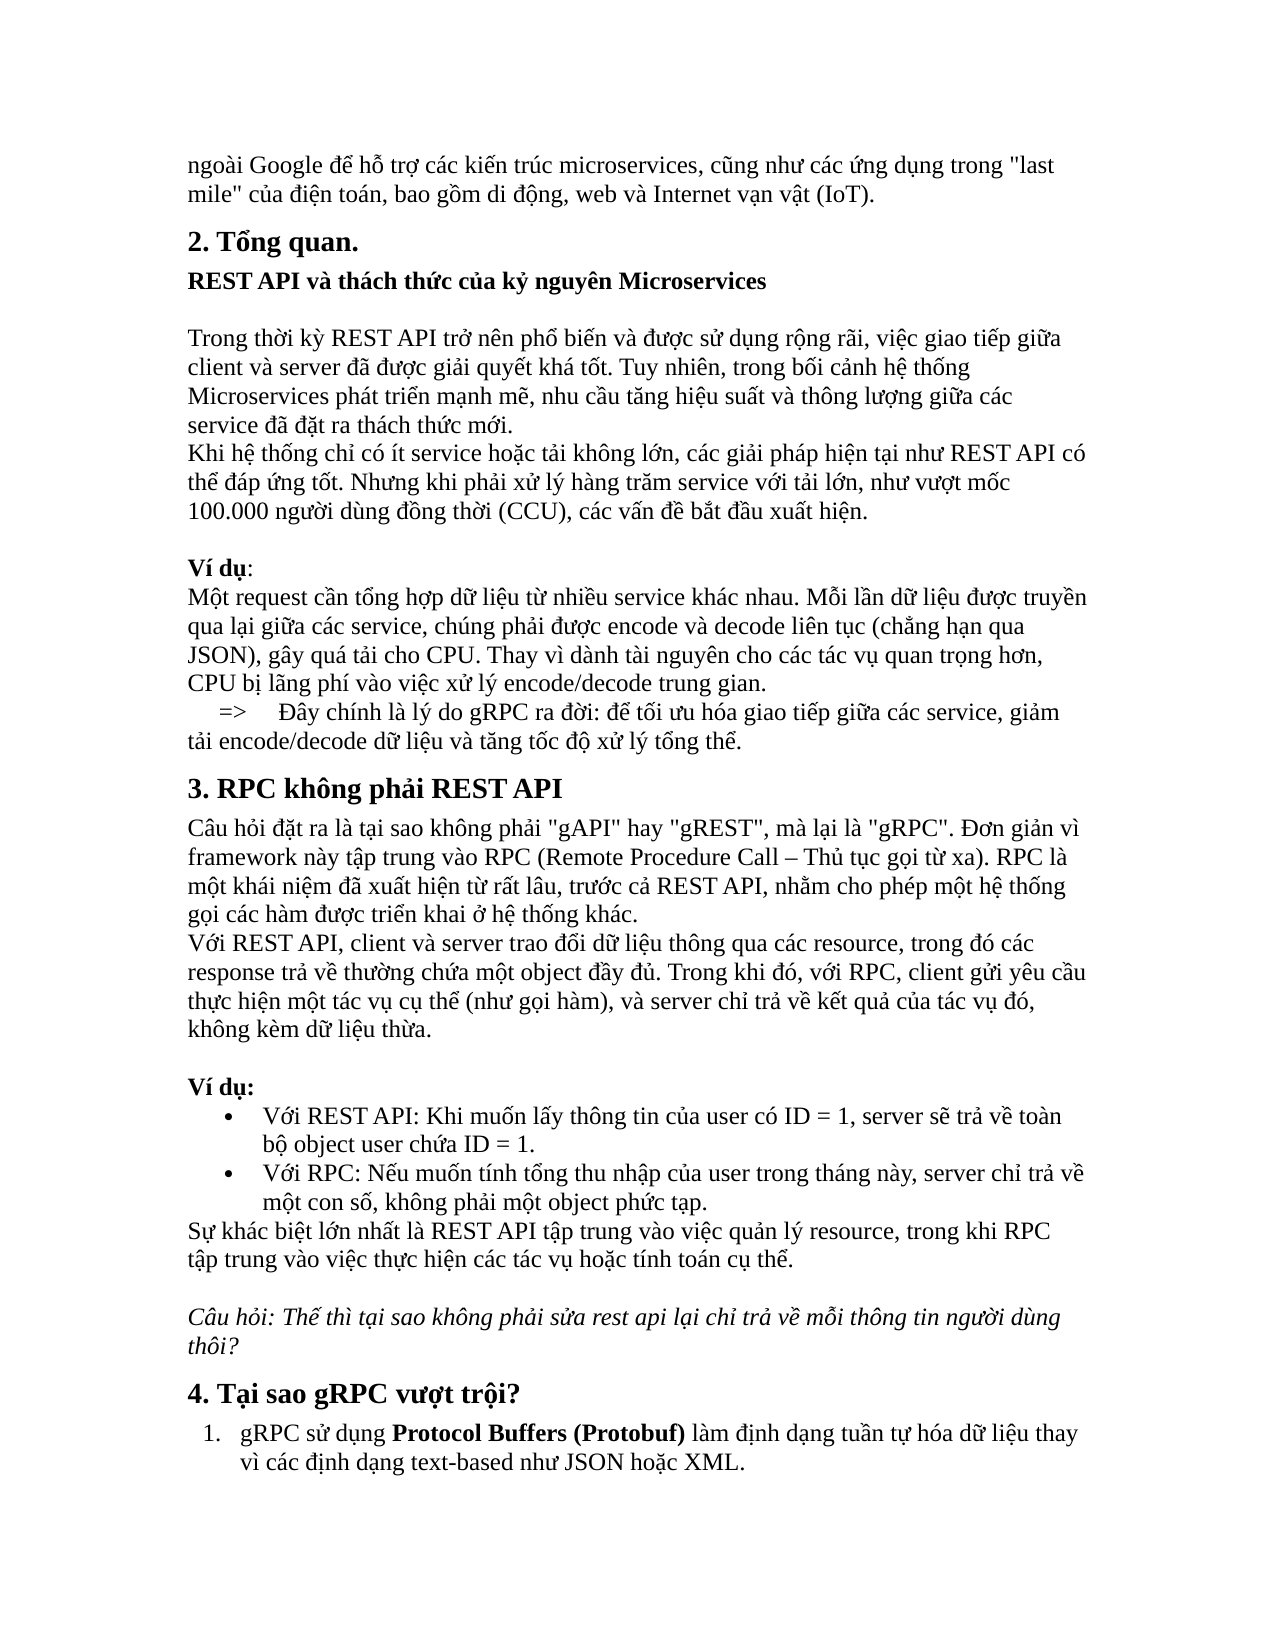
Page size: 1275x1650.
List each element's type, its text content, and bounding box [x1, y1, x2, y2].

list Với REST API: Khi muốn lấy thông tin của user có ID = 1, server sẽ trả về toàn bộ object user chứa ID = 1. [225, 1101, 1087, 1158]
text Ví dụ: [187, 553, 1087, 582]
text REST API và thách thức của kỷ nguyên Microservices [187, 266, 1087, 323]
list Với RPC: Nếu muốn tính tổng thu nhập của user trong tháng này, server chỉ trả về một con số, không phải một object phức tạp. [225, 1158, 1087, 1216]
text Sự khác biệt lớn nhất là REST API tập trung vào việc quản lý resource, trong khi RPC tập trung vào việc thực hiện các tác vụ hoặc tính toán cụ thể. [187, 1216, 1087, 1273]
text Với REST API, client và server trao đổi dữ liệu thông qua các resource, trong đó các response trả về thường chứa một object đầy đủ. Trong khi đó, với RPC, client gửi yêu cầu thực hiện một tác vụ cụ thể (như gọi hàm), và server chỉ trả về kết quả của tác vụ đó, không kèm dữ liệu thừa. [187, 928, 1087, 1043]
text Trong thời kỳ REST API trở nên phổ biến và được sử dụng rộng rãi, việc giao tiếp giữa client và server đã được giải quyết khá tốt. Tuy nhiên, trong bối cảnh hệ thống Microservices phát triển mạnh mẽ, nhu cầu tăng hiệu suất và thông lượng giữa các service đã đặt ra thách thức mới. [187, 323, 1087, 438]
subtitle 2. Tổng quan. [187, 224, 1087, 258]
list gRPC sử dụng Protocol Buffers (Protobuf) làm định dạng tuần tự hóa dữ liệu thay vì các định dạng text-based như JSON hoặc XML. [202, 1418, 1087, 1476]
subtitle 4. Tại sao gRPC vượt trội? [187, 1376, 1087, 1410]
text Câu hỏi đặt ra là tại sao không phải "gAPI" hay "gREST", mà lại là "gRPC". Đơn giản vì framework này tập trung vào RPC (Remote Procedure Call – Thủ tục gọi từ xa). RPC là một khái niệm đã xuất hiện từ rất lâu, trước cả REST API, nhằm cho phép một hệ thống gọi các hàm được triển khai ở hệ thống khác. [187, 813, 1087, 928]
text Một request cần tổng hợp dữ liệu từ nhiều service khác nhau. Mỗi lần dữ liệu được truyền qua lại giữa các service, chúng phải được encode và decode liên tục (chẳng hạn qua JSON), gây quá tải cho CPU. Thay vì dành tài nguyên cho các tác vụ quan trọng hơn, CPU bị lãng phí vào việc xử lý encode/decode trung gian. [187, 582, 1087, 697]
text Câu hỏi: Thế thì tại sao không phải sửa rest api lại chỉ trả về mỗi thông tin người dùng thôi? [187, 1302, 1087, 1359]
text Khi hệ thống chỉ có ít service hoặc tải không lớn, các giải pháp hiện tại như REST API có thể đáp ứng tốt. Nhưng khi phải xử lý hàng trăm service với tải lớn, như vượt mốc 100.000 người dùng đồng thời (CCU), các vấn đề bắt đầu xuất hiện. [187, 438, 1087, 525]
text => Đây chính là lý do gRPC ra đời: để tối ưu hóa giao tiếp giữa các service, giảm tải encode/decode dữ liệu và tăng tốc độ xử lý tổng thể. [187, 697, 1087, 755]
subtitle 3. RPC không phải REST API [187, 771, 1087, 805]
text Ví dụ: [187, 1072, 1087, 1101]
